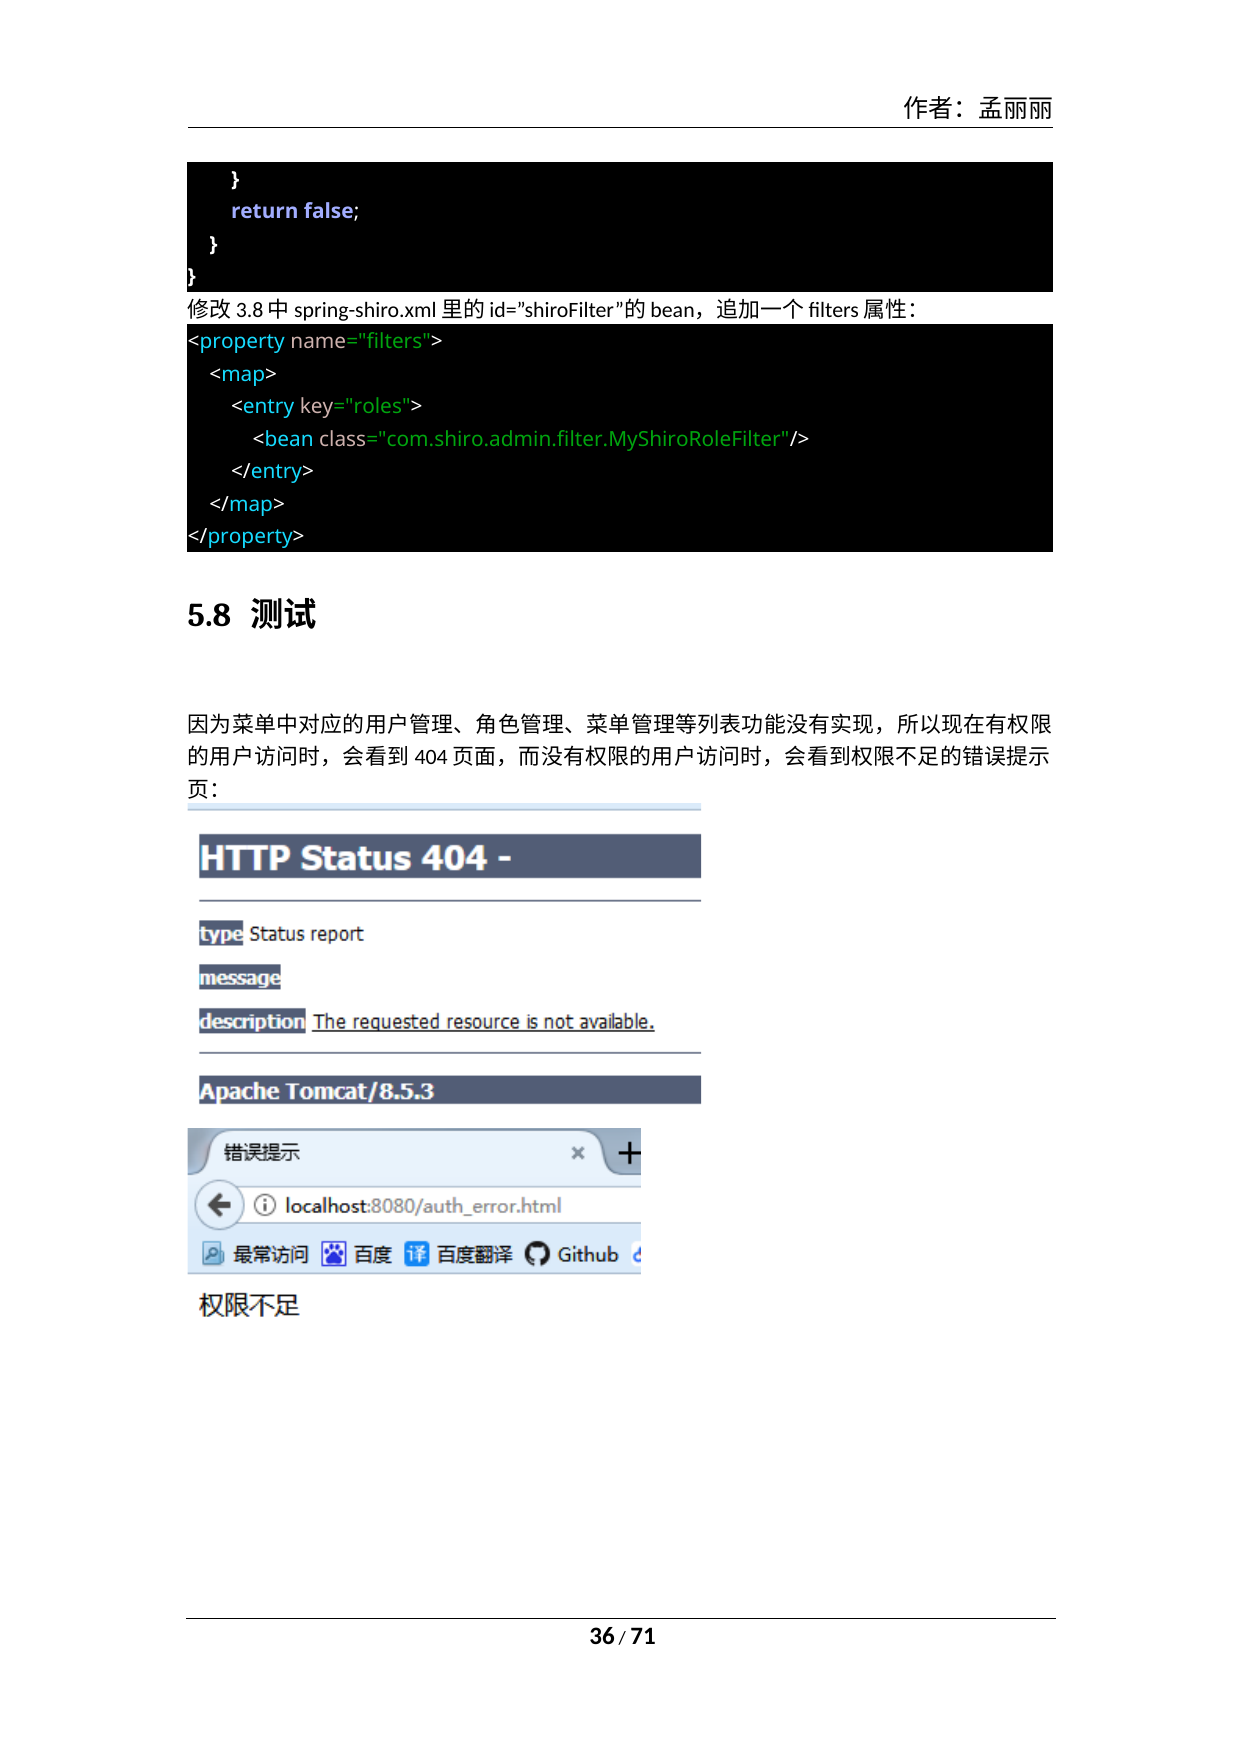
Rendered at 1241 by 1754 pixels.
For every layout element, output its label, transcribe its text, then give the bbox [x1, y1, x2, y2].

text <property name="filters"> <map> <entry key="roles"> <bean class="com.shiro.admin.filter.MyShiroRoleFilter"/> </entry> </map> </property> [187, 324, 1053, 552]
subtitle 测试 [187, 579, 1053, 644]
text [187, 162, 1053, 292]
picture [187, 803, 702, 1112]
picture [187, 1128, 641, 1339]
text 修改3.8中spring-shiro.xml里的id=”shiroFilter”的bean，追加一个filters属性： [187, 292, 1053, 324]
text 因为菜单中对应的用户管理、角色管理、菜单管理等列表功能没有实现，所以现在有权限的用户访问时，会看到404页面，而没有权限的用户访问时，会看到权限不足的错误提示页： [187, 706, 1053, 804]
